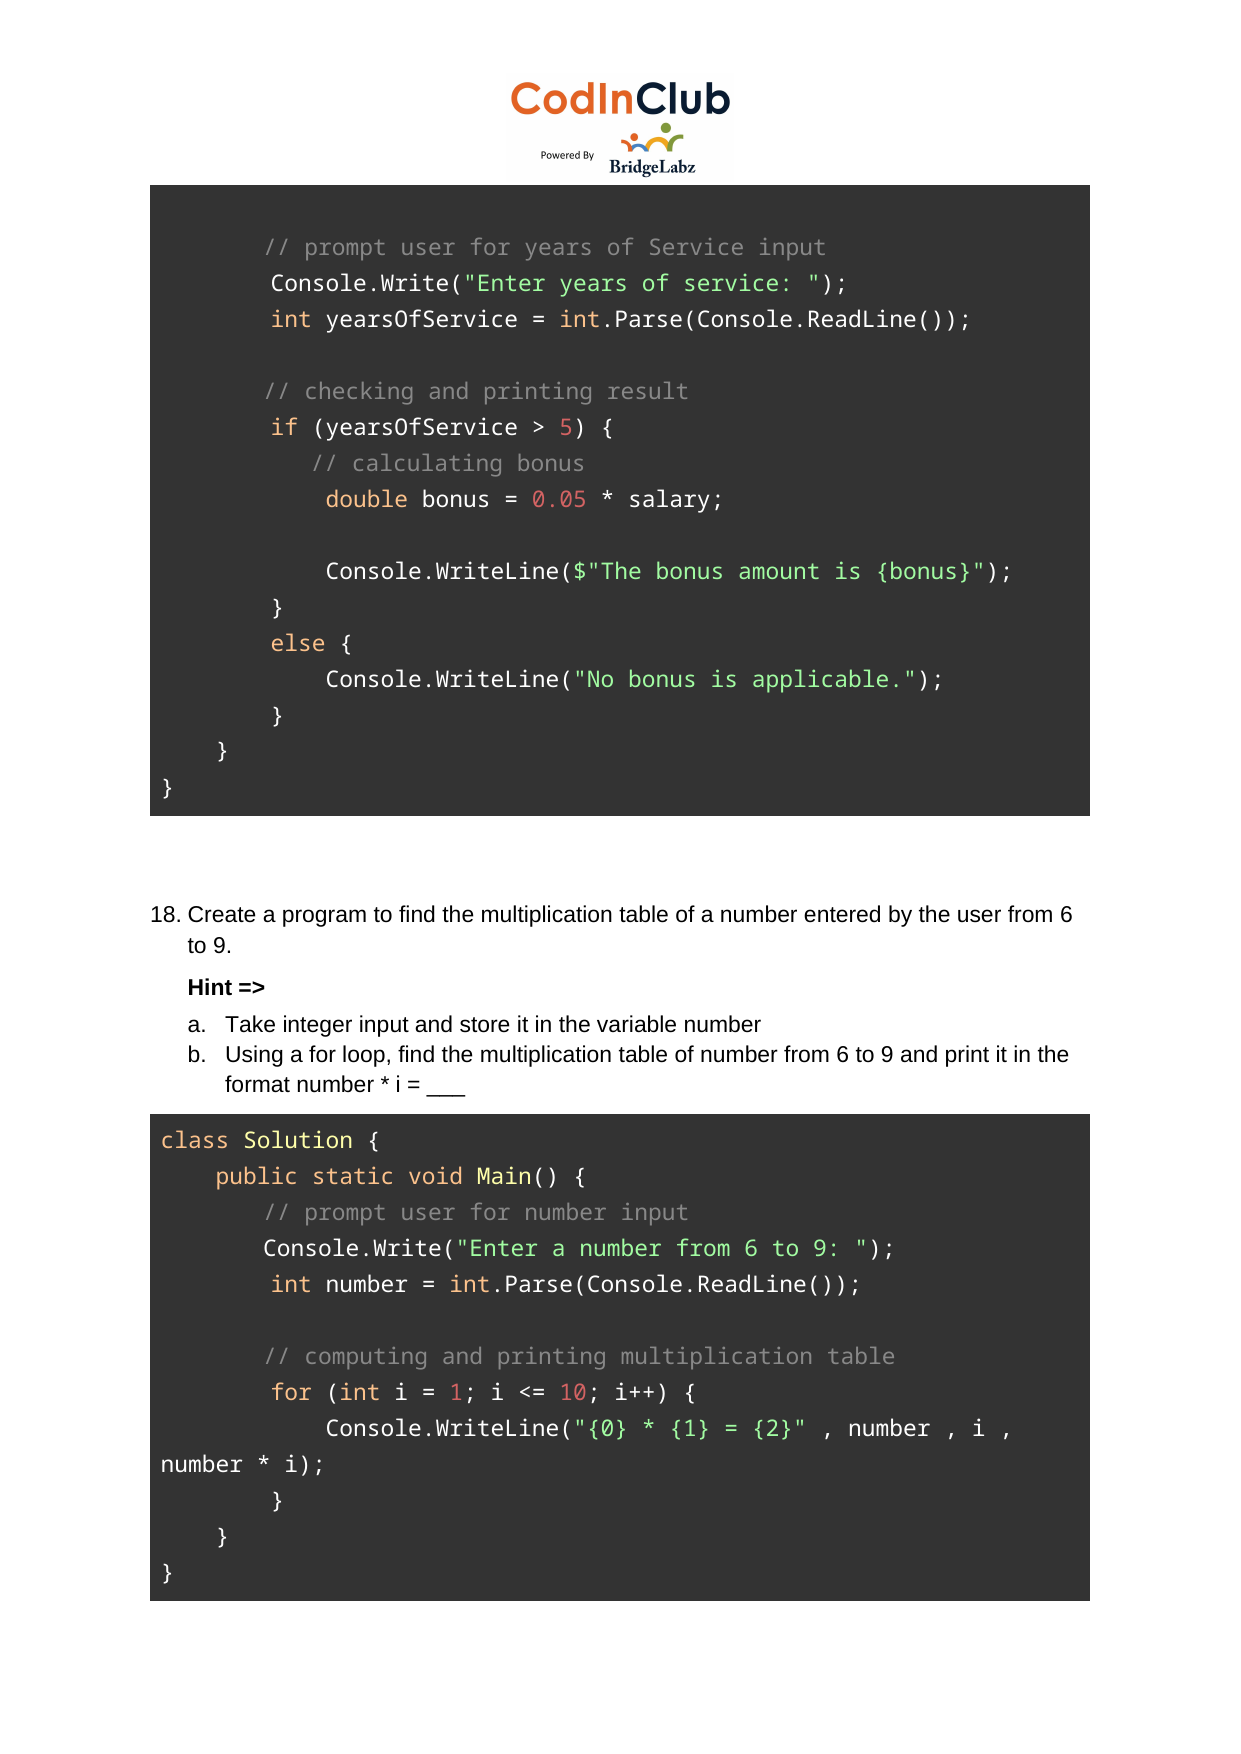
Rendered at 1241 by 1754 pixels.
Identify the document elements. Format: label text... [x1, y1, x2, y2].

list Using a for loop, find the multiplication table of number from 6 to 9 and print it in the format number * i = ___ [187, 1041, 1090, 1097]
picture [506, 73, 735, 182]
text Hint => [187, 974, 1090, 1001]
list Create a program to find the multiplication table of a number entered by the user from 6 to 9. [150, 901, 1090, 958]
list Take integer input and store it in the variable number [187, 1011, 1090, 1037]
table_header class Solution { public static void Main() { // prompt user for number input Console.Write("Enter a number from 6 to 9: "); int number = int.Parse(Console.ReadLine()); // computing and printing multiplication table for (int i = 1; i <= 10; i++) { Console.WriteLine("{0} * {1} = {2}" , number , i , number * i); } } } [150, 1114, 1090, 1601]
